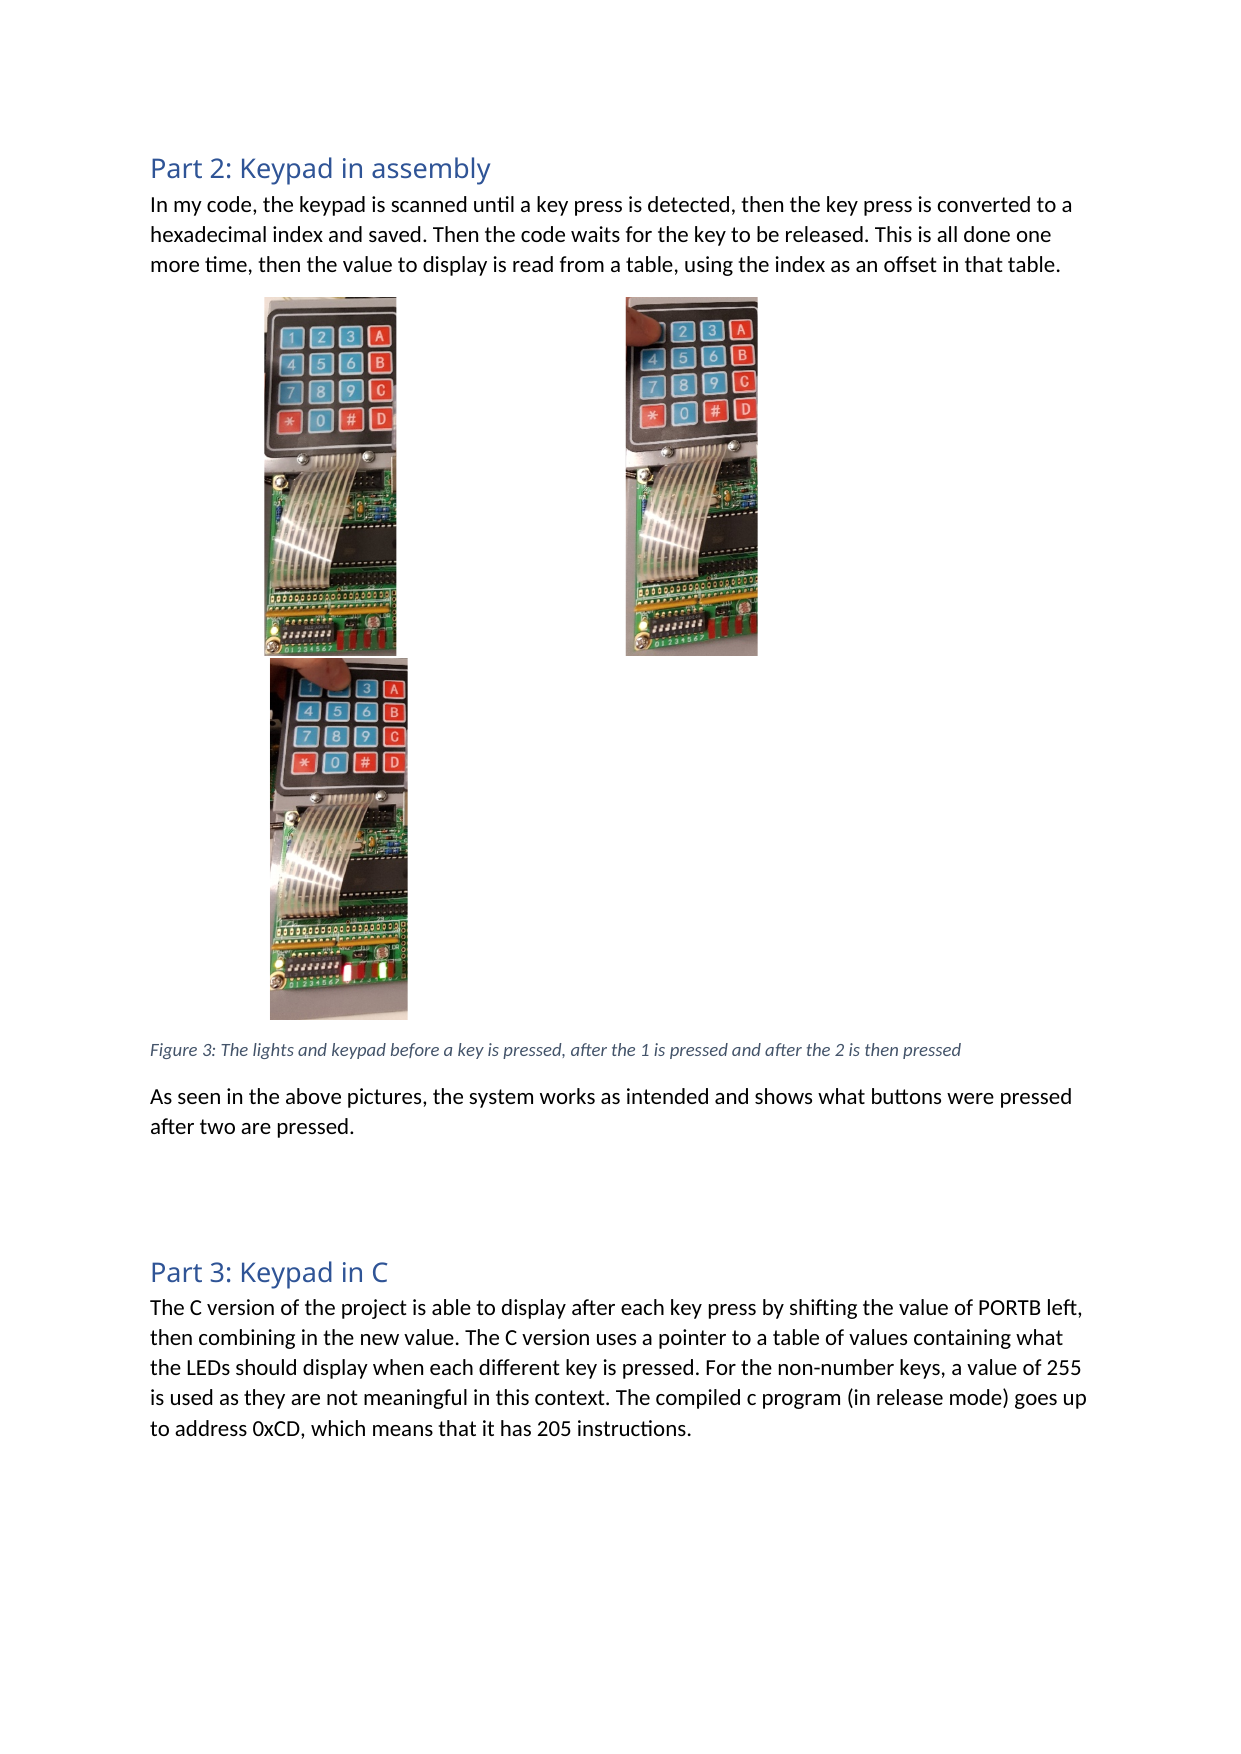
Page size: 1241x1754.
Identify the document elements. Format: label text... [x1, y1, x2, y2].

picture [270, 658, 408, 1020]
text The C version of the project is able to display after each key press by shifting the value of PORTB left, then combining in the new value. The C version uses a pointer to a table of values containing what the LEDs should display when each different key is pressed. For the non-number keys, a value of 255 is used as they are not meaningful in this context. The compiled c program (in release mode) goes up to address 0xCD, which means that it has 205 instructions. [150, 1293, 1090, 1442]
picture [264, 297, 397, 656]
text As seen in the above pictures, the system works as intended and shows what buttons were pressed after two are pressed. [150, 1082, 1090, 1141]
subtitle Part 2: Keypad in assembly [150, 150, 1090, 187]
picture [626, 297, 758, 656]
subtitle Part 3: Keypad in C [150, 1253, 1090, 1290]
text In my code, the keypad is scanned until a key press is detected, then the key press is converted to a hexadecimal index and saved. Then the code waits for the key to be released. This is all done one more time, then the value to display is read from a table, using the index as an offset in that table. [150, 190, 1090, 278]
